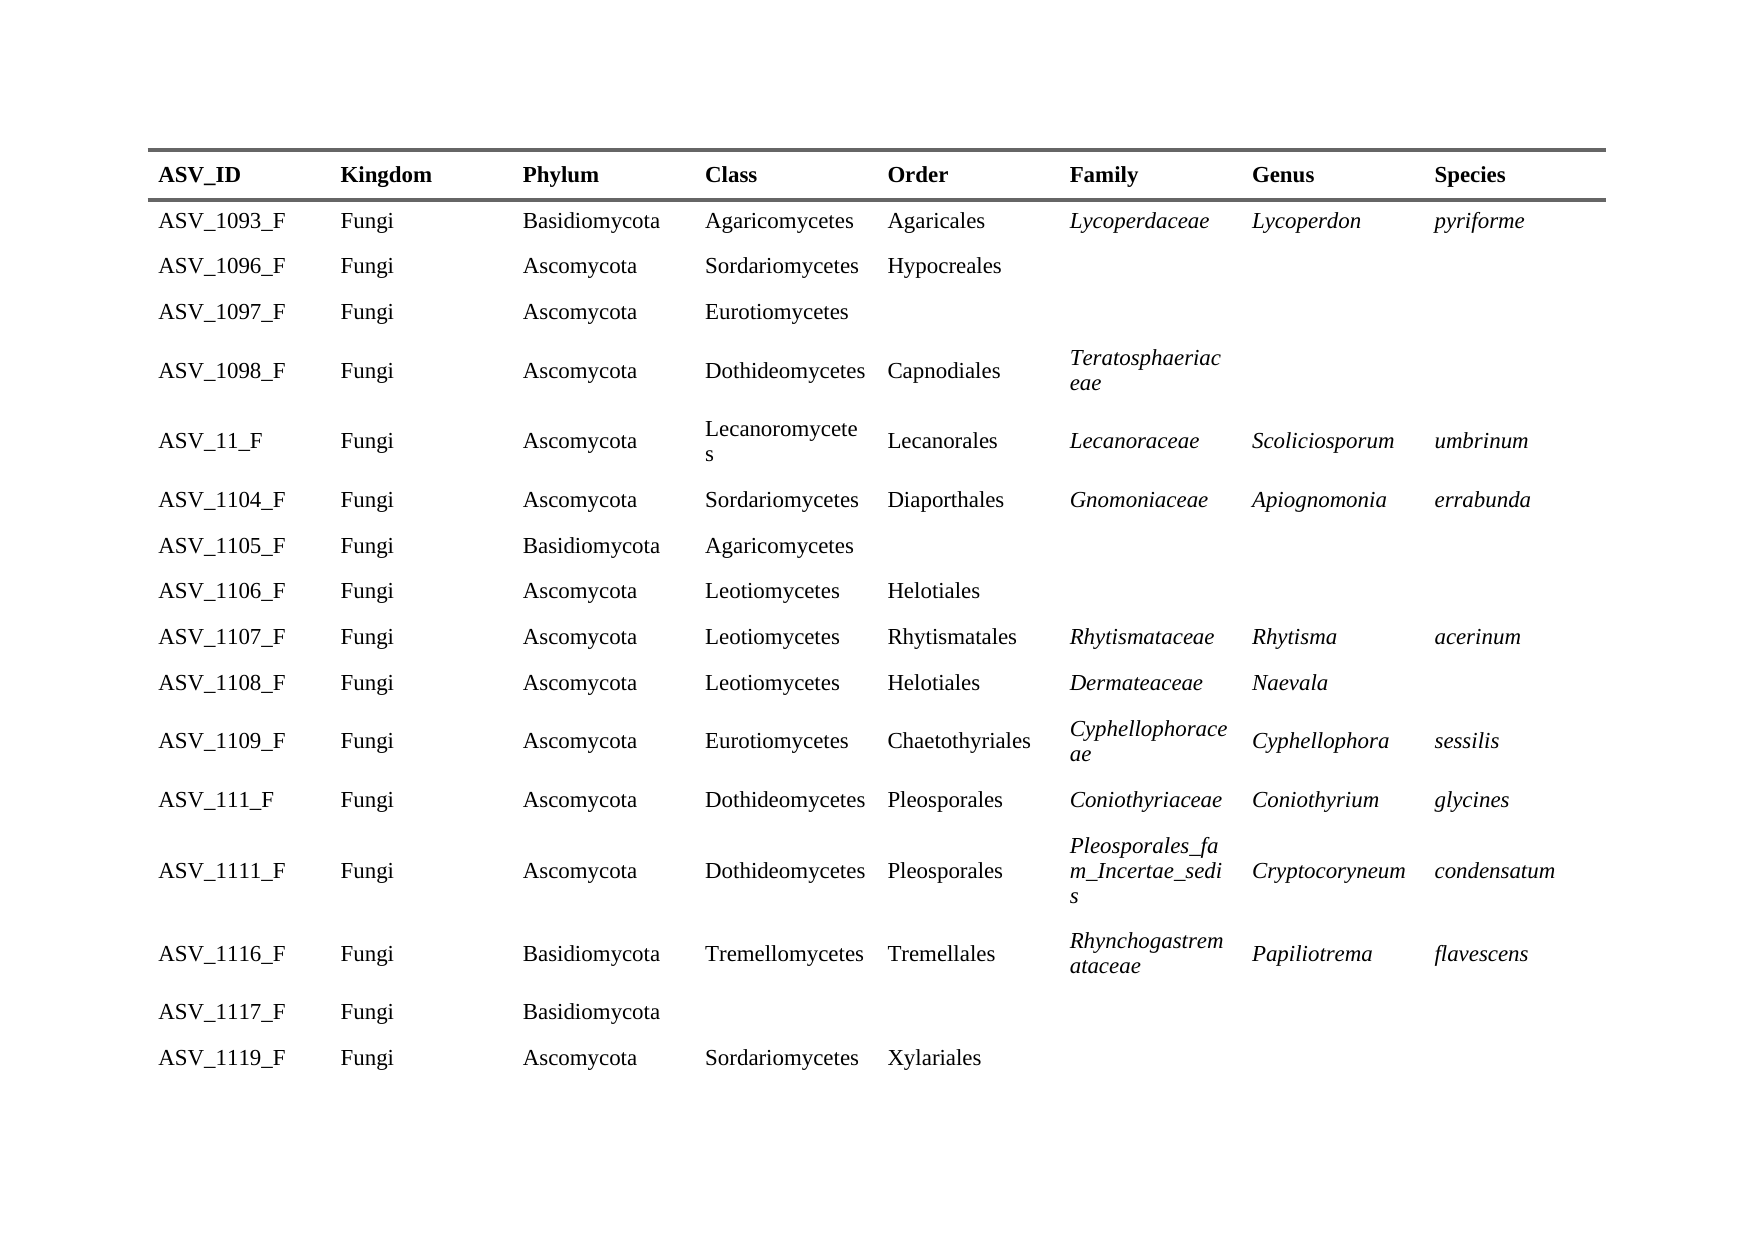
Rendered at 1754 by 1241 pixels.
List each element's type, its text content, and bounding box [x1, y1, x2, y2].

table_header Order [877, 152, 1059, 198]
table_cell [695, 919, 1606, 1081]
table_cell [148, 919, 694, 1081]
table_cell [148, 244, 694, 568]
table_header Phylum [512, 152, 694, 198]
table_header Kingdom [330, 152, 512, 198]
table_header Class [695, 152, 877, 198]
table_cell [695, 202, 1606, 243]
table_header Species [1424, 152, 1606, 198]
table_header ASV_ID [148, 152, 330, 198]
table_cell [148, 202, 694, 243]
table_header Genus [1241, 152, 1424, 198]
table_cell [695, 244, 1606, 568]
table_header Family [1059, 152, 1241, 198]
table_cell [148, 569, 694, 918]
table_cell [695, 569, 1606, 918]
